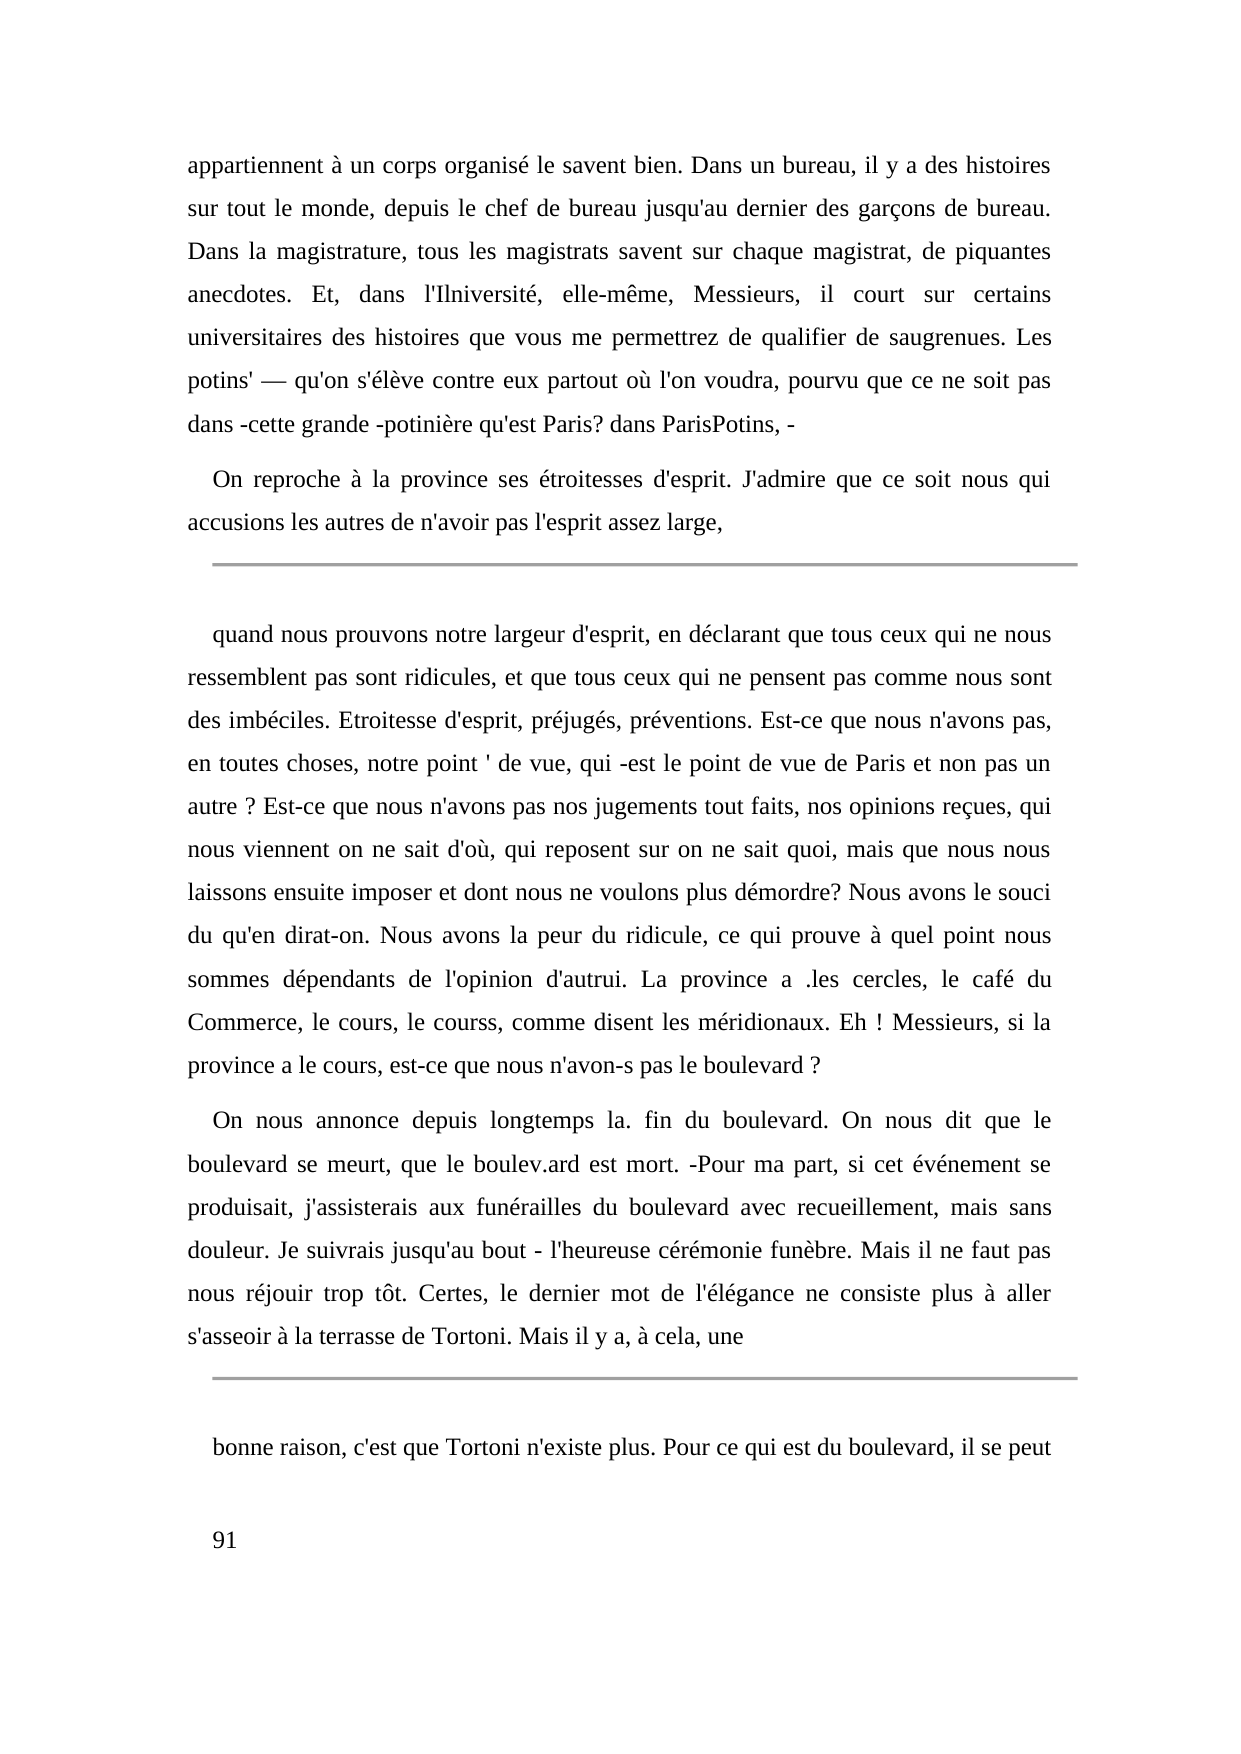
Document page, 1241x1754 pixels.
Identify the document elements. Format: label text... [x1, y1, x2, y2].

text quand nous prouvons notre largeur d'esprit, en déclarant que tous ceux qui ne nous ressemblent pas sont ridicules, et que tous ceux qui ne pensent pas comme nous sont des imbéciles. Etroitesse d'esprit, préjugés, préventions. Est-ce que nous n'avons pas, en toutes choses, notre point ' de vue, qui -est le point de vue de Paris et non pas un autre ? Est-ce que nous n'avons pas nos jugements tout faits, nos opinions reçues, qui nous viennent on ne sait d'où, qui reposent sur on ne sait quoi, mais que nous nous laissons ensuite imposer et dont nous ne voulons plus démordre? Nous avons le souci du qu'en dirat-on. Nous avons la peur du ridicule, ce qui prouve à quel point nous sommes dépendants de l'opinion d'autrui. La province a .les cercles, le café du Commerce, le cours, le courss, comme disent les méridionaux. Eh ! Messieurs, si la province a le cours, est-ce que nous n'avon-s pas le boulevard ? [187, 619, 1053, 1079]
text On nous annonce depuis longtemps la. fin du boulevard. On nous dit que le boulevard se meurt, que le boulev.ard est mort. -Pour ma part, si cet événement se produisait, j'assisterais aux funérailles du boulevard avec recueillement, mais sans douleur. Je suivrais jusqu'au bout - l'heureuse cérémonie funèbre. Mais il ne faut pas nous réjouir trop tôt. Certes, le dernier mot de l'élégance ne consiste plus à aller s'asseoir à la terrasse de Tortoni. Mais il y a, à cela, une [187, 1106, 1053, 1350]
text On reproche à la province ses étroitesses d'esprit. J'admire que ce soit nous qui accusions les autres de n'avoir pas l'esprit assez large, [187, 464, 1053, 536]
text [187, 150, 1053, 437]
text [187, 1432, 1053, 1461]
